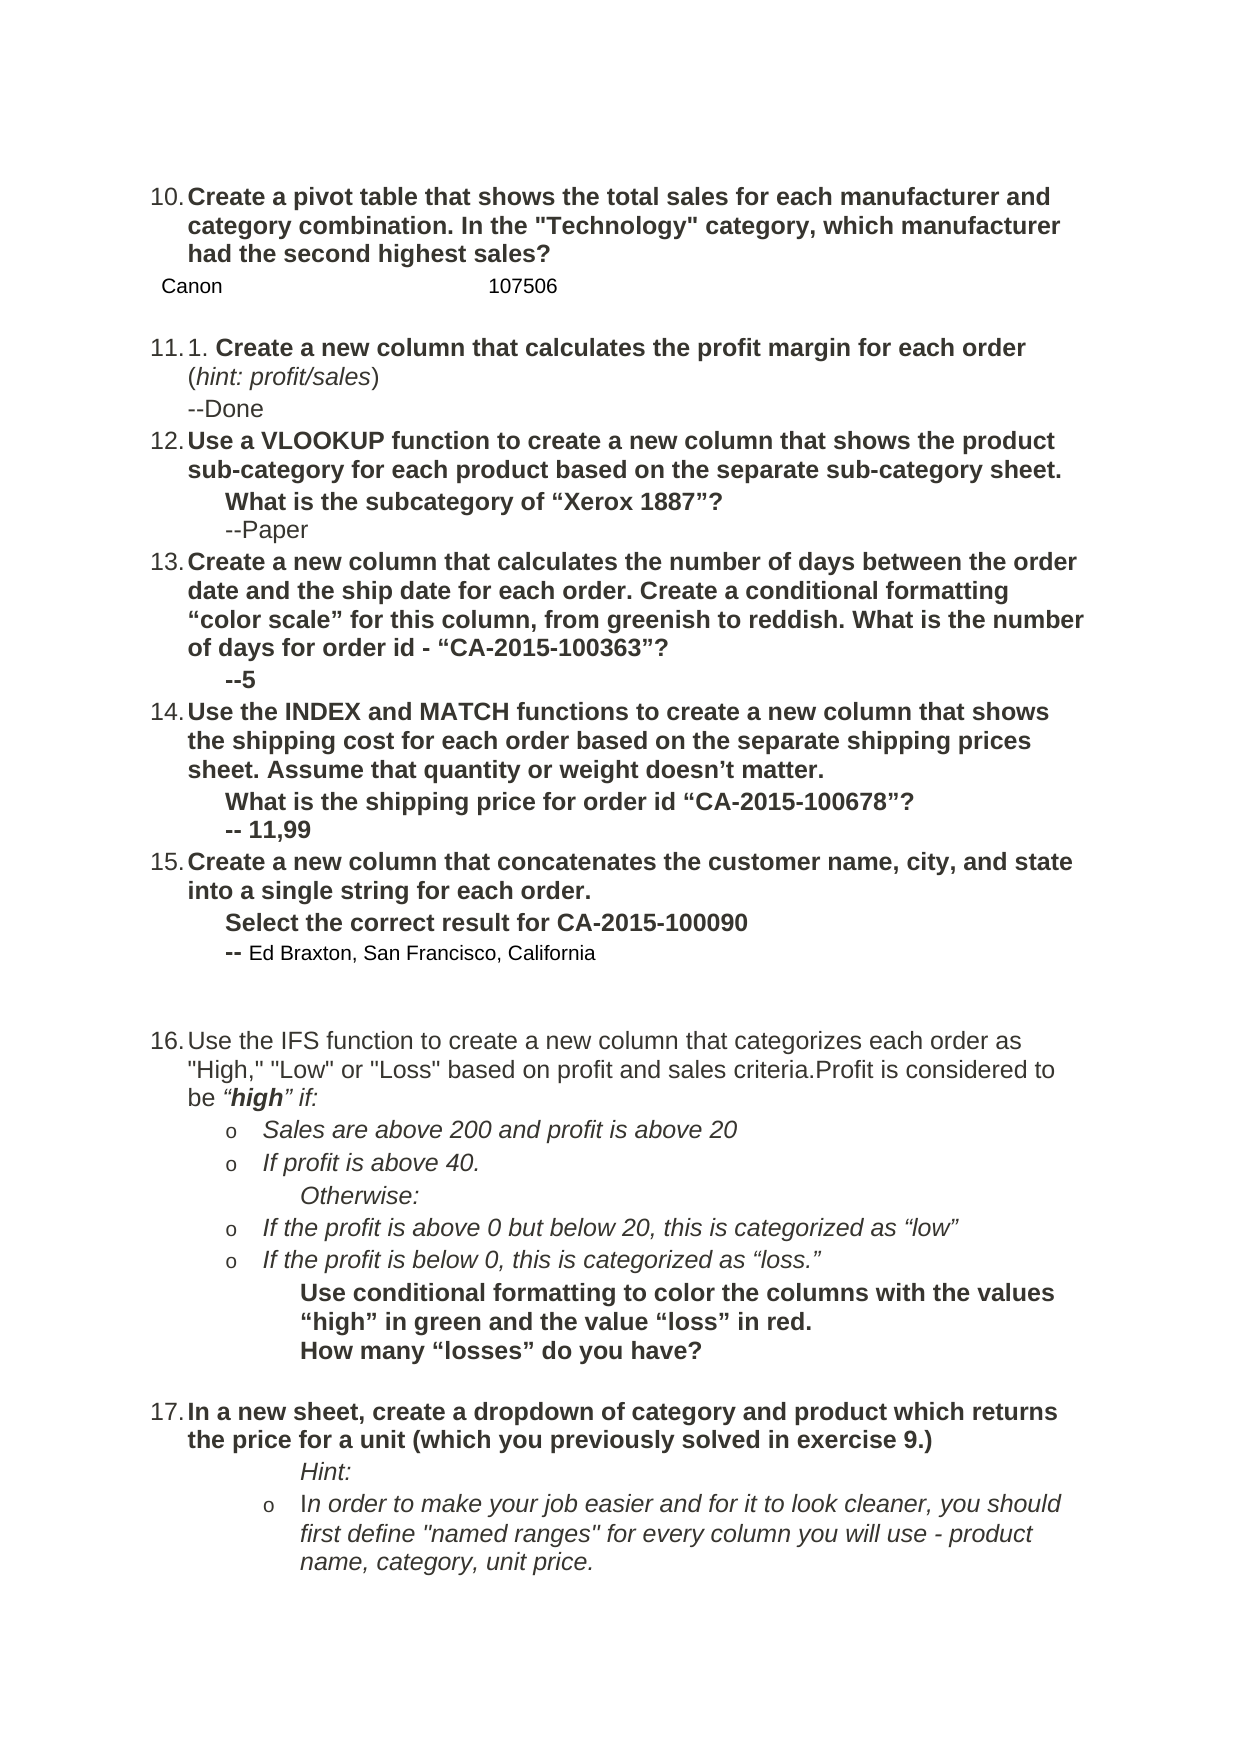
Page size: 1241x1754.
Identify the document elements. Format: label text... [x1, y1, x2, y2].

list Use the INDEX and MATCH functions to create a new column that shows the shipping cost for each order based on the separate shipping prices sheet. Assume that quantity or weight doesn’t matter. [150, 697, 1090, 783]
table_header 107506 [435, 271, 569, 298]
list Create a pivot table that shows the total sales for each manufacturer and category combination. In the "Technology" category, which manufacturer had the second highest sales? [150, 182, 1090, 268]
text --5 [225, 665, 1090, 694]
list If profit is above 40. [225, 1148, 1090, 1178]
text --Paper [150, 515, 1090, 544]
text How many “losses” do you have? [300, 1336, 1090, 1364]
list In order to make your job easier and for it to look cleaner, you should first define "named ranges" for every column you will use - product name, category, unit price. [262, 1489, 1090, 1576]
list In a new sheet, create a dropdown of category and product which returns the price for a unit (which you previously solved in exercise 9.) [150, 1396, 1090, 1454]
table_header Canon [150, 271, 435, 298]
text Otherwise: [300, 1181, 1090, 1209]
list Create a new column that concatenates the customer name, city, and state into a single string for each order. [150, 847, 1090, 904]
text -- Ed Braxton, San Francisco, California [150, 936, 1090, 965]
list Sales are above 200 and profit is above 20 [225, 1115, 1090, 1145]
text What is the subcategory of “Xerox 1887”? [225, 486, 1090, 515]
text --Done [187, 394, 1090, 423]
list Create a new column that calculates the number of days between the order date and the ship date for each order. Create a conditional formatting “color scale” for this column, from greenish to reddish. What is the number of days for order id - “CA-2015-100363”? [150, 547, 1090, 662]
list 1. Create a new column that calculates the profit margin for each order (hint: profit/sales) [150, 333, 1090, 391]
text -- 11,99 [225, 815, 1090, 844]
text What is the shipping price for order id “CA-2015-100678”? [225, 786, 1090, 815]
list Use a VLOOKUP function to create a new column that shows the product sub-category for each product based on the separate sub-category sheet. [150, 426, 1090, 483]
list If the profit is below 0, this is categorized as “loss.” [225, 1246, 1090, 1275]
text Hint: [300, 1457, 1090, 1486]
list Use the IFS function to create a new column that categorizes each order as "High," "Low" or "Loss" based on profit and sales criteria.Profit is considered to be “high” if: [150, 1026, 1090, 1112]
list If the profit is above 0 but below 20, this is categorized as “low” [225, 1213, 1090, 1242]
text Select the correct result for CA-2015-100090 [225, 908, 1090, 936]
text Use conditional formatting to color the columns with the values “high” in green and the value “loss” in red. [300, 1278, 1090, 1336]
